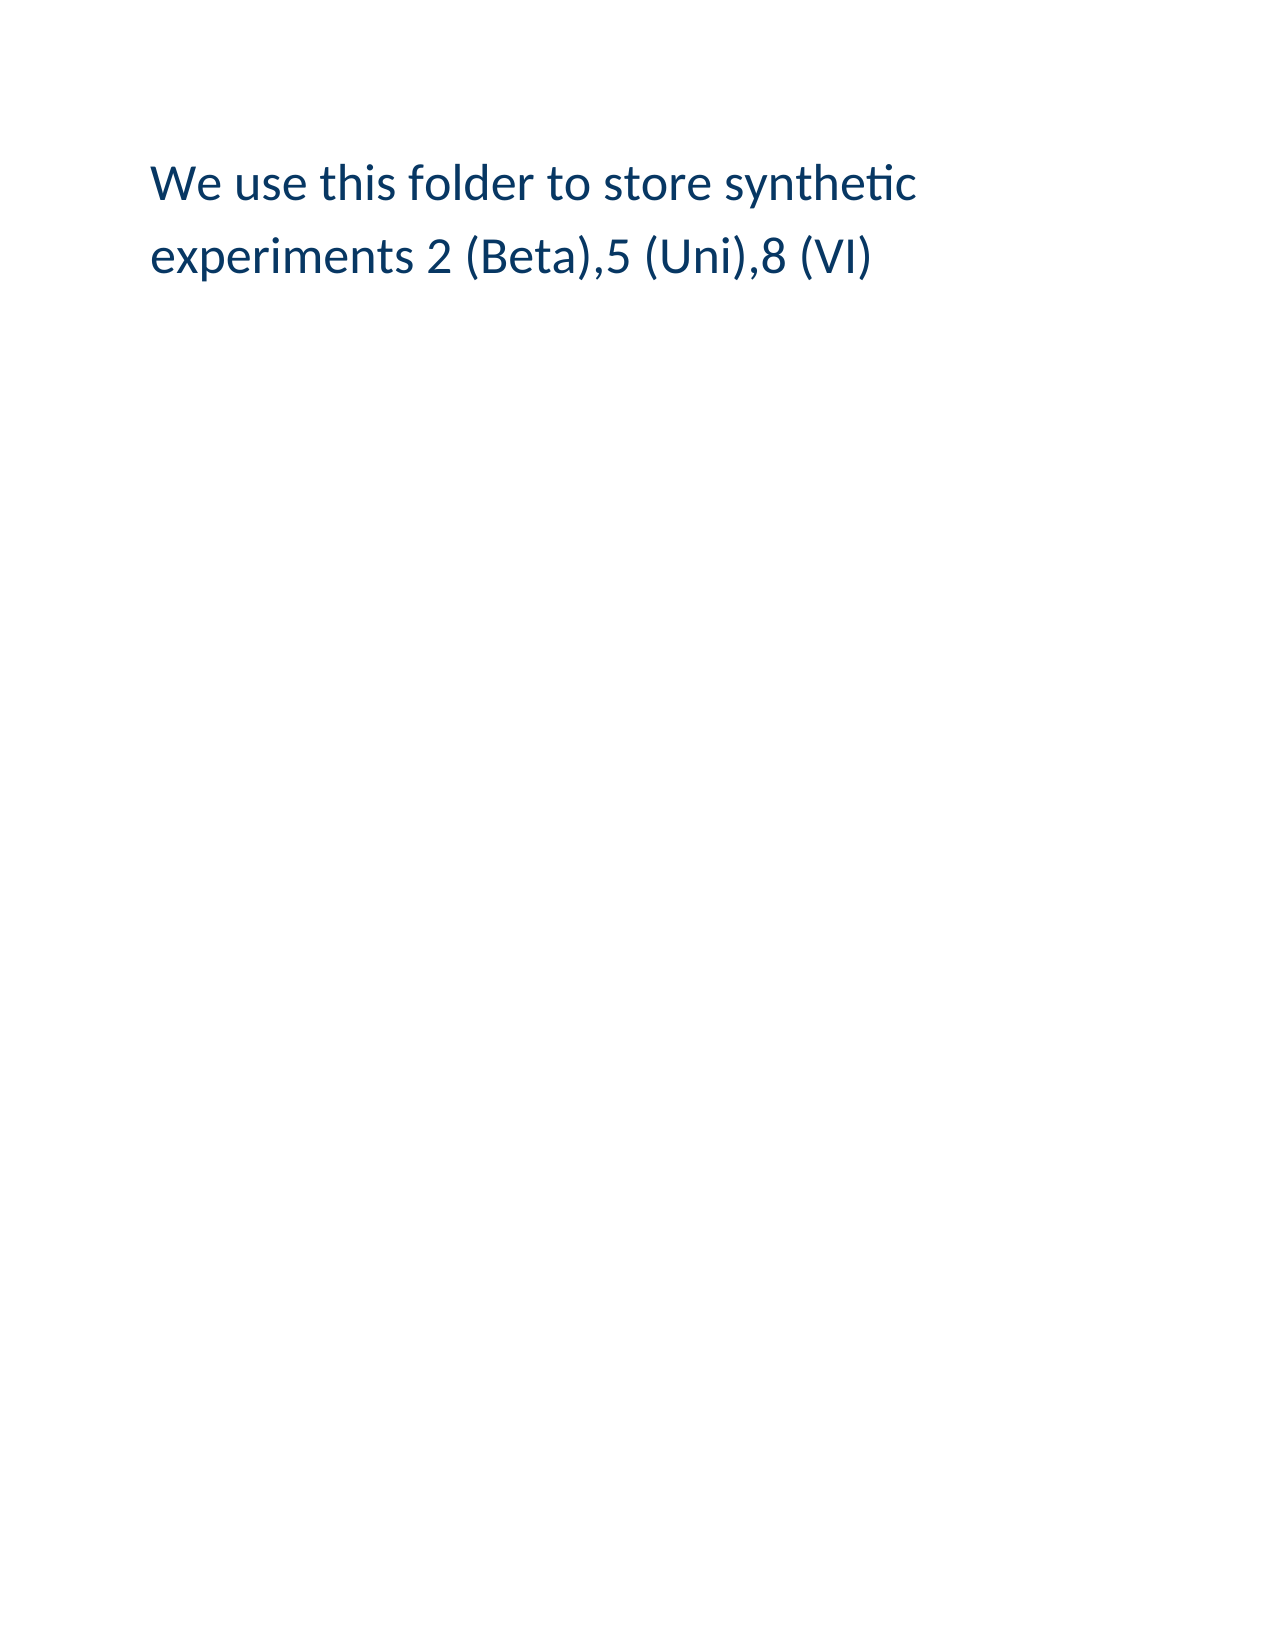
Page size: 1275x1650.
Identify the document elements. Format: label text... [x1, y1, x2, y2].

text We use this folder to store synthetic experiments 2 (Beta),5 (Uni),8 (VI) [150, 150, 1125, 287]
